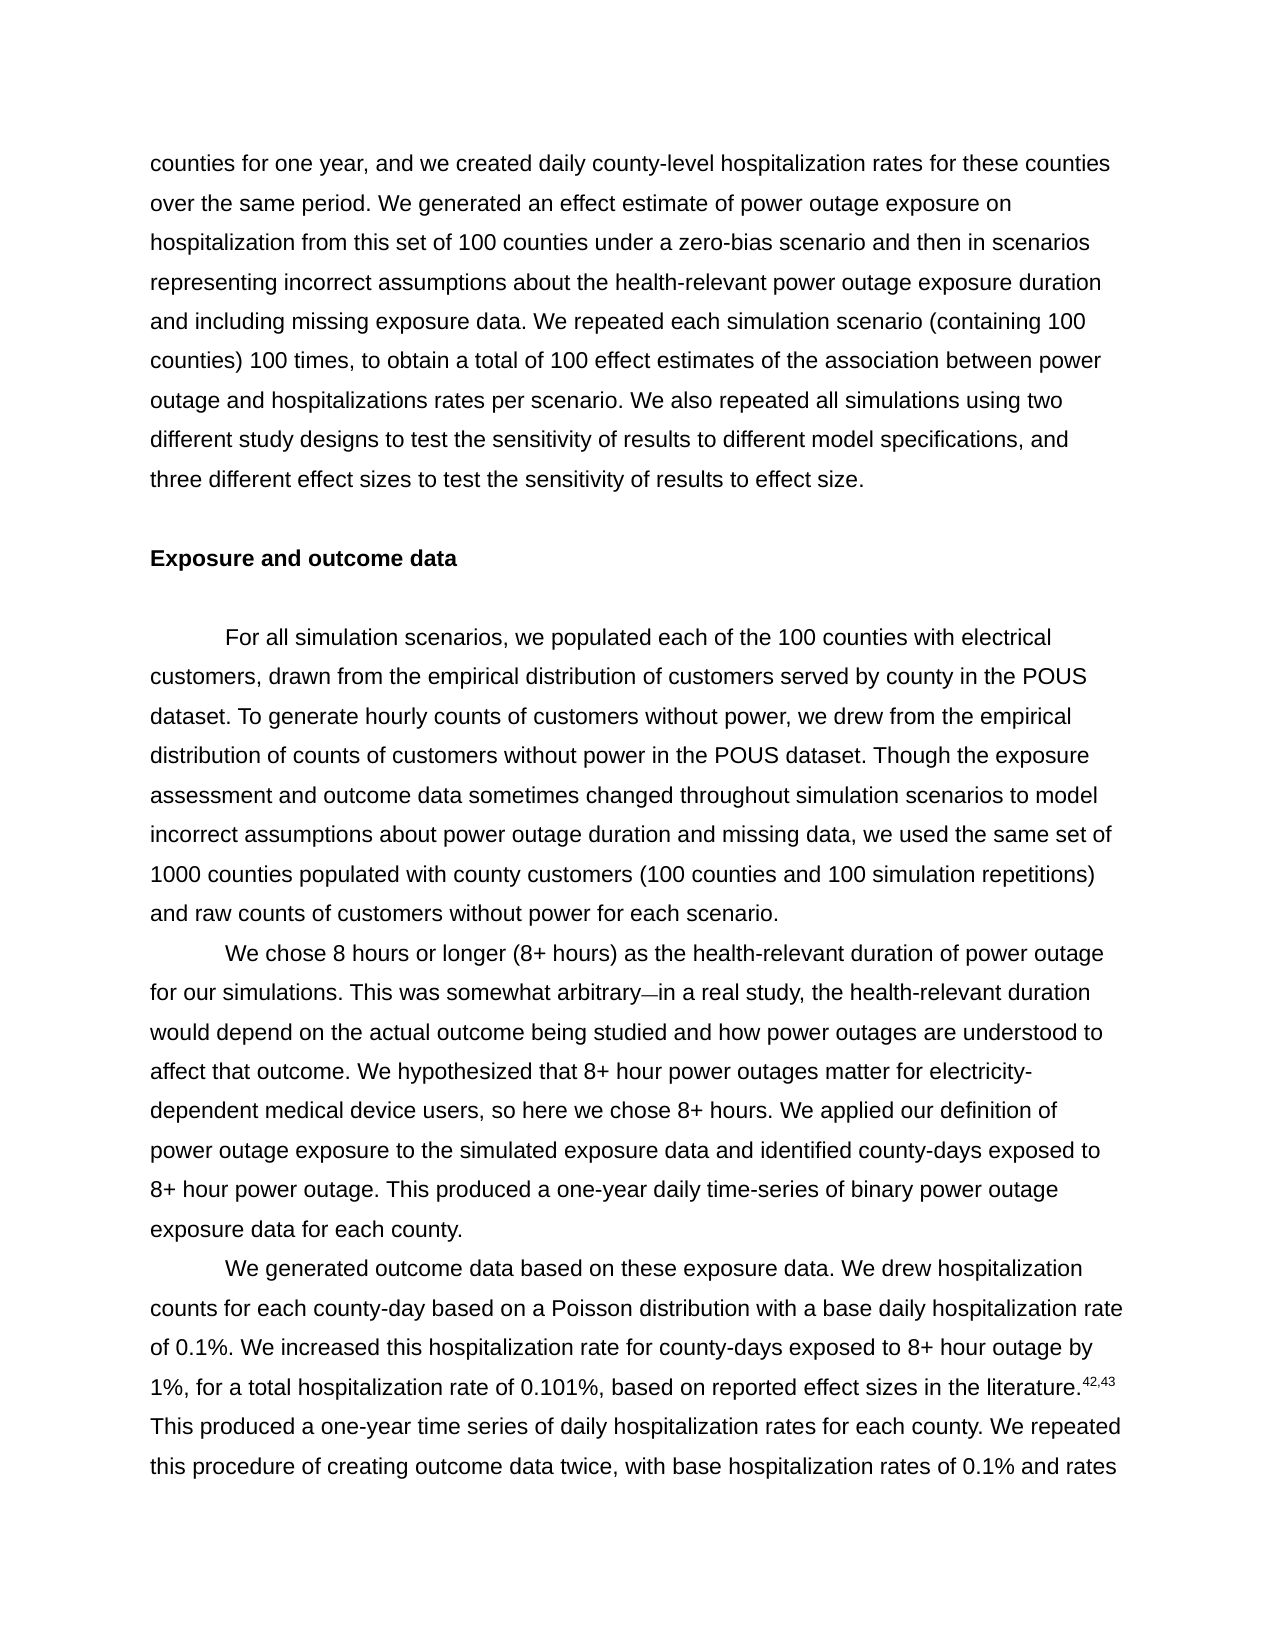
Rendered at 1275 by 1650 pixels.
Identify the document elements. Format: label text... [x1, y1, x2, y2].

text For all simulation scenarios, we populated each of the 100 counties with electrical customers, drawn from the empirical distribution of customers served by county in the POUS dataset. To generate hourly counts of customers without power, we drew from the empirical distribution of counts of customers without power in the POUS dataset. Though the exposure assessment and outcome data sometimes changed throughout simulation scenarios to model incorrect assumptions about power outage duration and missing data, we used the same set of 1000 counties populated with county customers (100 counties and 100 simulation repetitions) and raw counts of customers without power for each scenario. [150, 624, 1125, 926]
text Exposure and outcome data [150, 545, 1125, 571]
text We chose 8 hours or longer (8+ hours) as the health-relevant duration of power outage for our simulations. This was somewhat arbitrary—in a real study, the health-relevant duration would depend on the actual outcome being studied and how power outages are understood to affect that outcome. We hypothesized that 8+ hour power outages matter for electricity-dependent medical device users, so here we chose 8+ hours. We applied our definition of power outage exposure to the simulated exposure data and identified county-days exposed to 8+ hour power outage. This produced a one-year daily time-series of binary power outage exposure data for each county. [150, 939, 1125, 1242]
